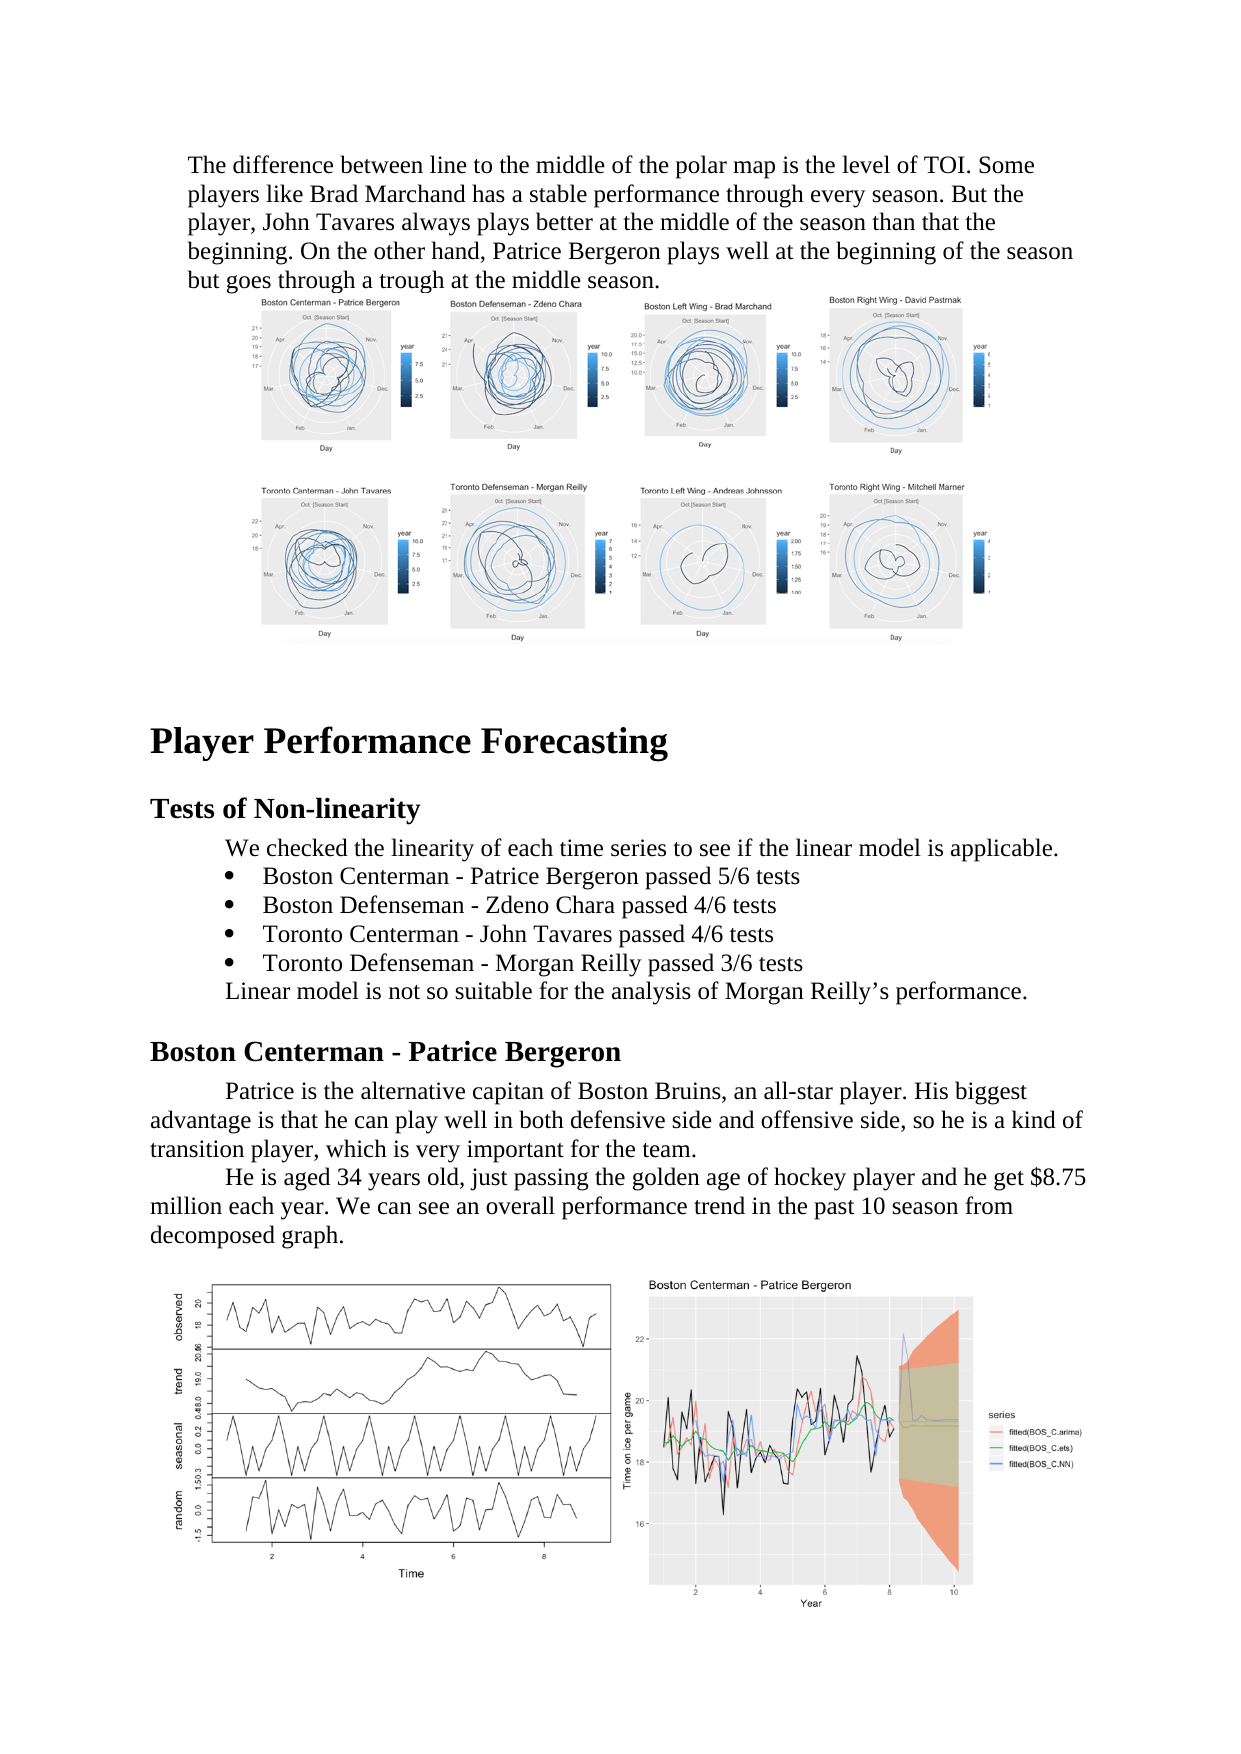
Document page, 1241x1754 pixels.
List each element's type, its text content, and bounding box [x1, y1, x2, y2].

list Boston Centerman - Patrice Bergeron passed 5/6 tests [225, 861, 1090, 890]
list Toronto Defenseman - Morgan Reilly passed 3/6 tests [225, 948, 1090, 976]
list Toronto Centerman - John Tavares passed 4/6 tests [225, 919, 1090, 948]
subtitle Boston Centerman - Patrice Bergeron [150, 1034, 1090, 1068]
picture [169, 1277, 1085, 1610]
list Boston Defenseman - Zdeno Chara passed 4/6 tests [225, 890, 1090, 919]
text He is aged 34 years old, just passing the golden age of hockey player and he get $8.75 million each year. We can see an overall performance trend in the past 10 season from decomposed graph. [150, 1162, 1090, 1249]
text Patrice is the alternative capitan of Boston Bruins, an all-star player. His biggest advantage is that he can play well in both defensive side and offensive side, so he is a kind of transition player, which is very important for the team. [150, 1076, 1090, 1162]
text We checked the linearity of each time series to see if the linear model is applicable. [150, 833, 1090, 861]
text Linear model is not so suitable for the analysis of Morgan Reilly’s performance. [225, 976, 1090, 1005]
subtitle Player Performance Forecasting [150, 718, 1090, 762]
picture [250, 293, 991, 644]
subtitle Tests of Non-linearity [150, 791, 1090, 824]
list The difference between line to the middle of the polar map is the level of TOI. Some players like Brad Marchand has a stable performance through every season. But the player, John Tavares always plays better at the middle of the season than that the beginning. On the other hand, Patrice Bergeron plays well at the beginning of the season but goes through a trough at the middle season. [187, 150, 1090, 294]
